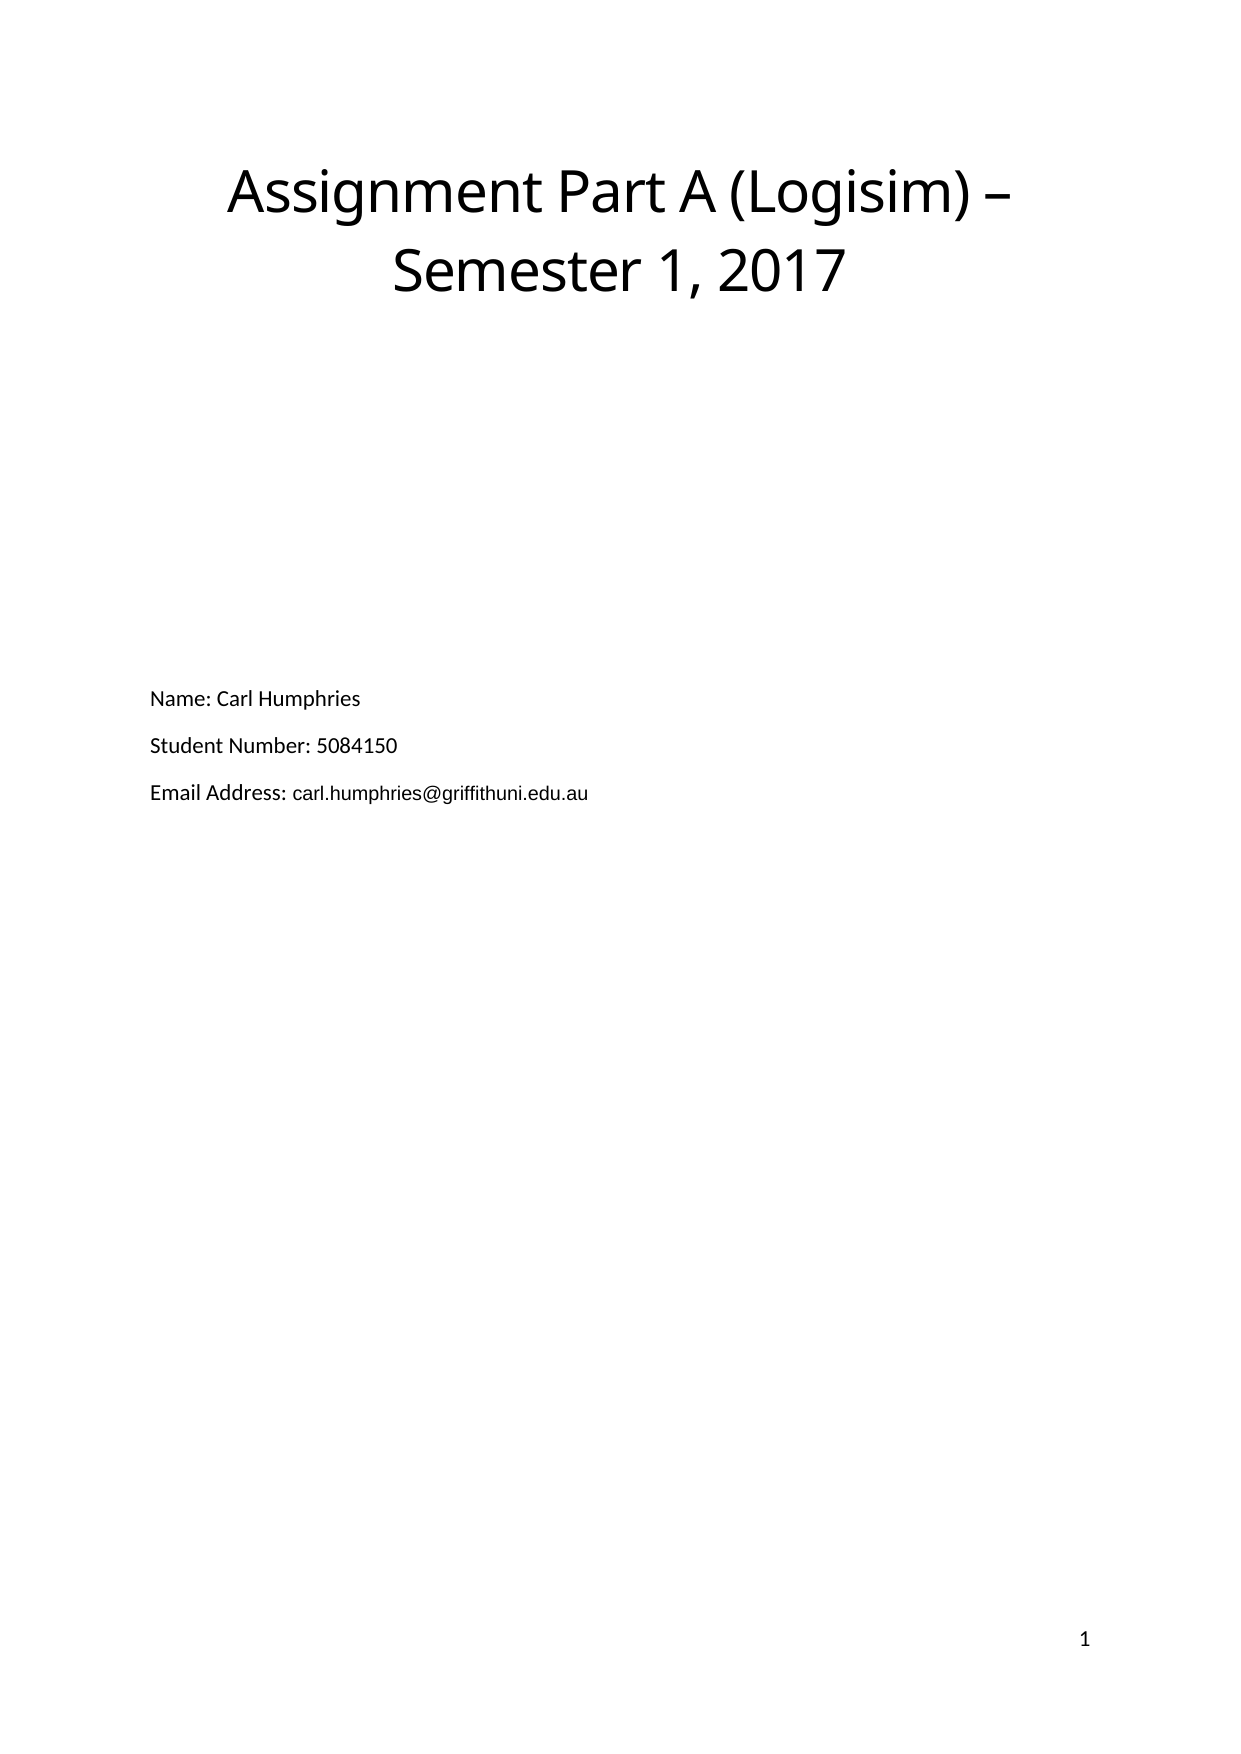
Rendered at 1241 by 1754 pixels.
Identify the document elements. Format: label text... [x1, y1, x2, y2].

text Student Number: 5084150 [150, 731, 1090, 759]
title Assignment Part A (Logisim) – Semester 1, 2017 [150, 150, 1090, 309]
text Name: Carl Humphries [150, 684, 1090, 712]
text Email Address: carl.humphries@griffithuni.edu.au [150, 778, 1090, 806]
